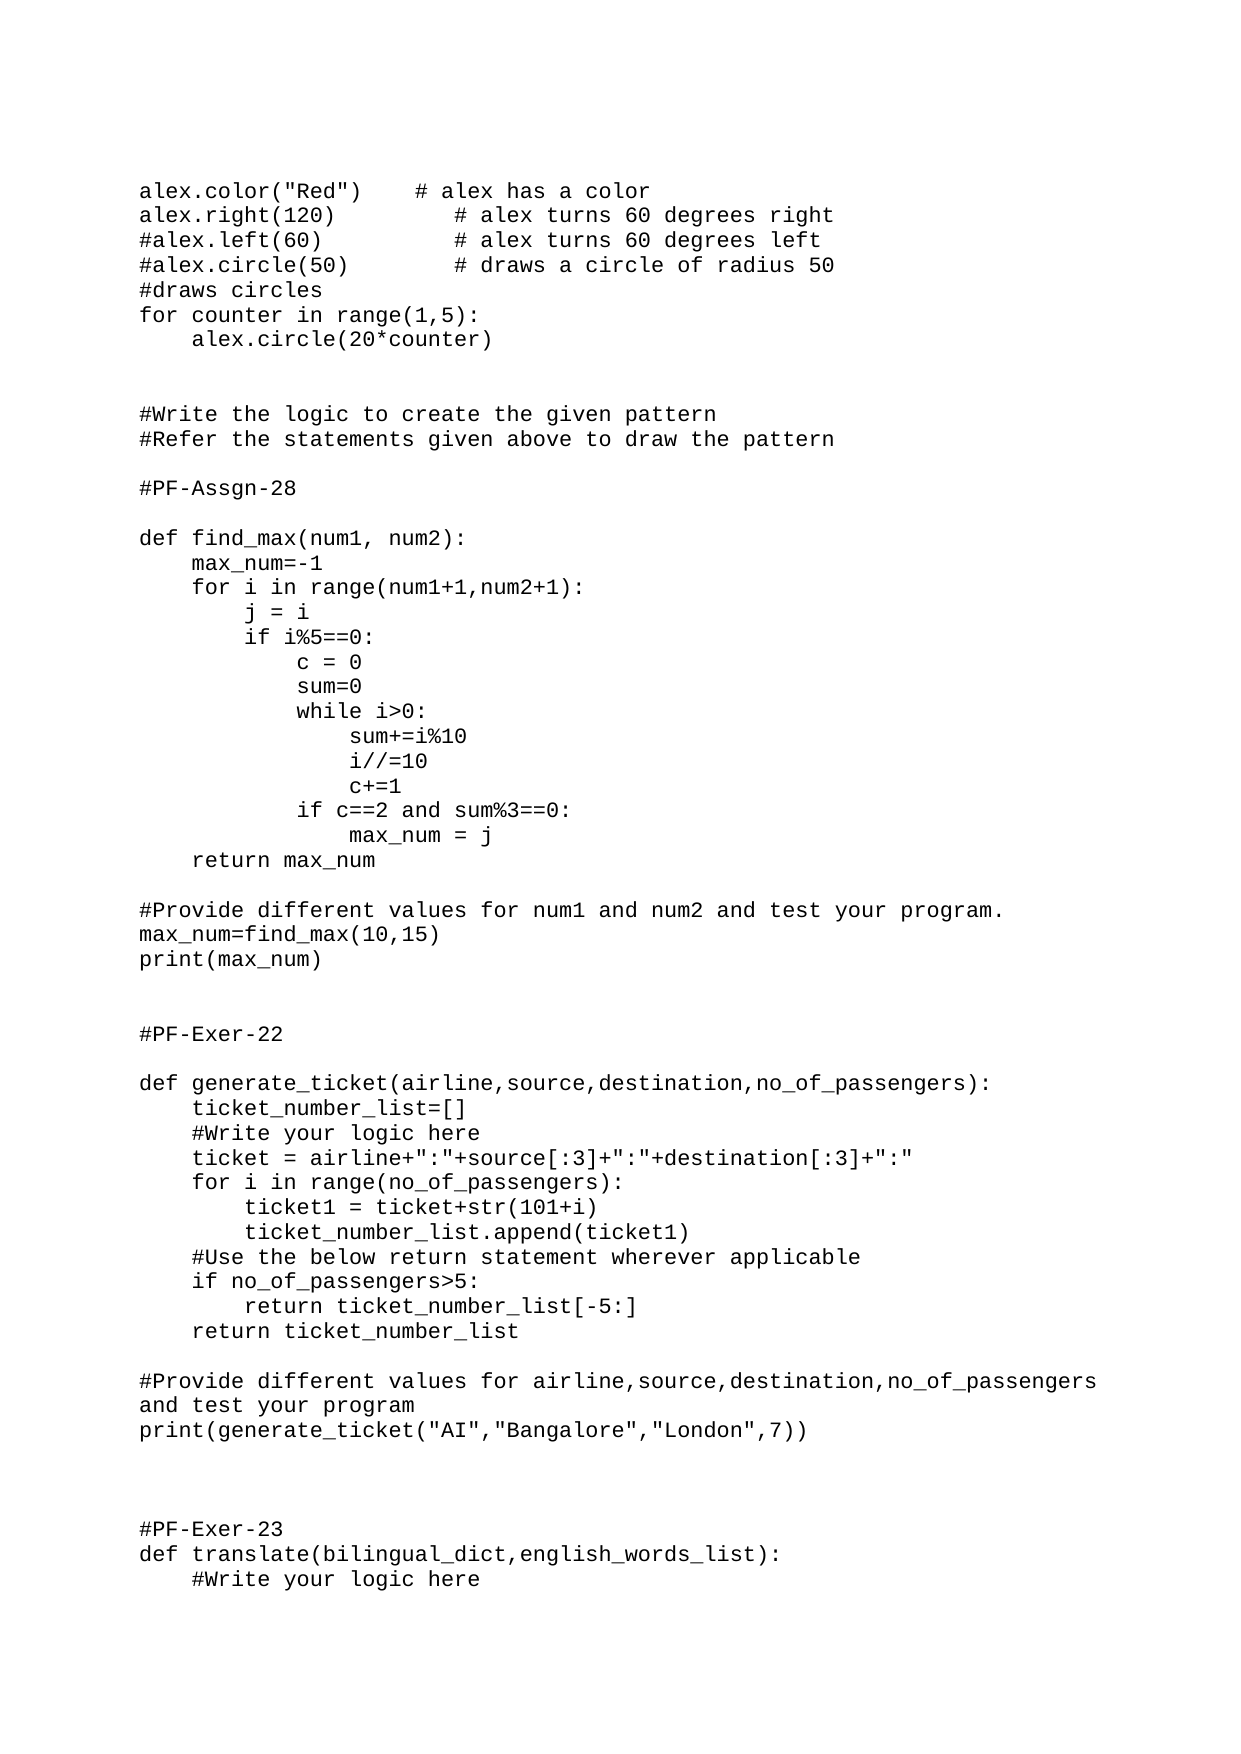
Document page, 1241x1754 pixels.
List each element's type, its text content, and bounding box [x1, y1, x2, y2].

text def translate(bilingual_dict,english_words_list): [139, 1543, 1101, 1568]
text #Write your logic here [139, 1122, 1101, 1147]
text c+=1 [139, 775, 1101, 799]
text for i in range(num1+1,num2+1): [139, 576, 1101, 601]
text print(max_num) [139, 948, 1101, 973]
text if no_of_passengers>5: [139, 1271, 1101, 1295]
text #Provide different values for num1 and num2 and test your program. [139, 899, 1101, 923]
text #Use the below return statement wherever applicable [139, 1246, 1101, 1271]
text #Refer the statements given above to draw the pattern [139, 428, 1101, 452]
text ticket_number_list=[] [139, 1097, 1101, 1122]
text if c==2 and sum%3==0: [139, 799, 1101, 824]
text #Write the logic to create the given pattern [139, 403, 1101, 428]
text #PF-Assgn-28 [139, 477, 1101, 502]
text max_num=-1 [139, 552, 1101, 576]
text #PF-Exer-22 [139, 1023, 1101, 1047]
text for counter in range(1,5): [139, 304, 1101, 328]
text alex.color("Red") # alex has a color [139, 180, 1101, 204]
text def find_max(num1, num2): [139, 527, 1101, 552]
text #PF-Exer-23 [139, 1518, 1101, 1543]
text alex.circle(20*counter) [139, 328, 1101, 353]
text return ticket_number_list[-5:] [139, 1295, 1101, 1320]
text print(generate_ticket("AI","Bangalore","London",7)) [139, 1419, 1101, 1444]
text max_num=find_max(10,15) [139, 923, 1101, 948]
text #Provide different values for airline,source,destination,no_of_passengers and test your program [139, 1370, 1101, 1419]
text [139, 229, 1101, 254]
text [139, 254, 1101, 279]
text ticket1 = ticket+str(101+i) [139, 1196, 1101, 1221]
text return ticket_number_list [139, 1320, 1101, 1345]
text max_num = j [139, 824, 1101, 849]
text ticket_number_list.append(ticket1) [139, 1221, 1101, 1246]
text c = 0 [139, 651, 1101, 676]
text j = i [139, 601, 1101, 626]
text if i%5==0: [139, 626, 1101, 651]
text sum+=i%10 [139, 725, 1101, 750]
text #Write your logic here [139, 1568, 1101, 1593]
text i//=10 [139, 750, 1101, 775]
text while i>0: [139, 700, 1101, 725]
text return max_num [139, 849, 1101, 874]
text sum=0 [139, 676, 1101, 700]
text for i in range(no_of_passengers): [139, 1171, 1101, 1196]
text def generate_ticket(airline,source,destination,no_of_passengers): [139, 1072, 1101, 1097]
text alex.right(120) # alex turns 60 degrees right [139, 204, 1101, 229]
text ticket = airline+":"+source[:3]+":"+destination[:3]+":" [139, 1147, 1101, 1171]
text #draws circles [139, 279, 1101, 304]
